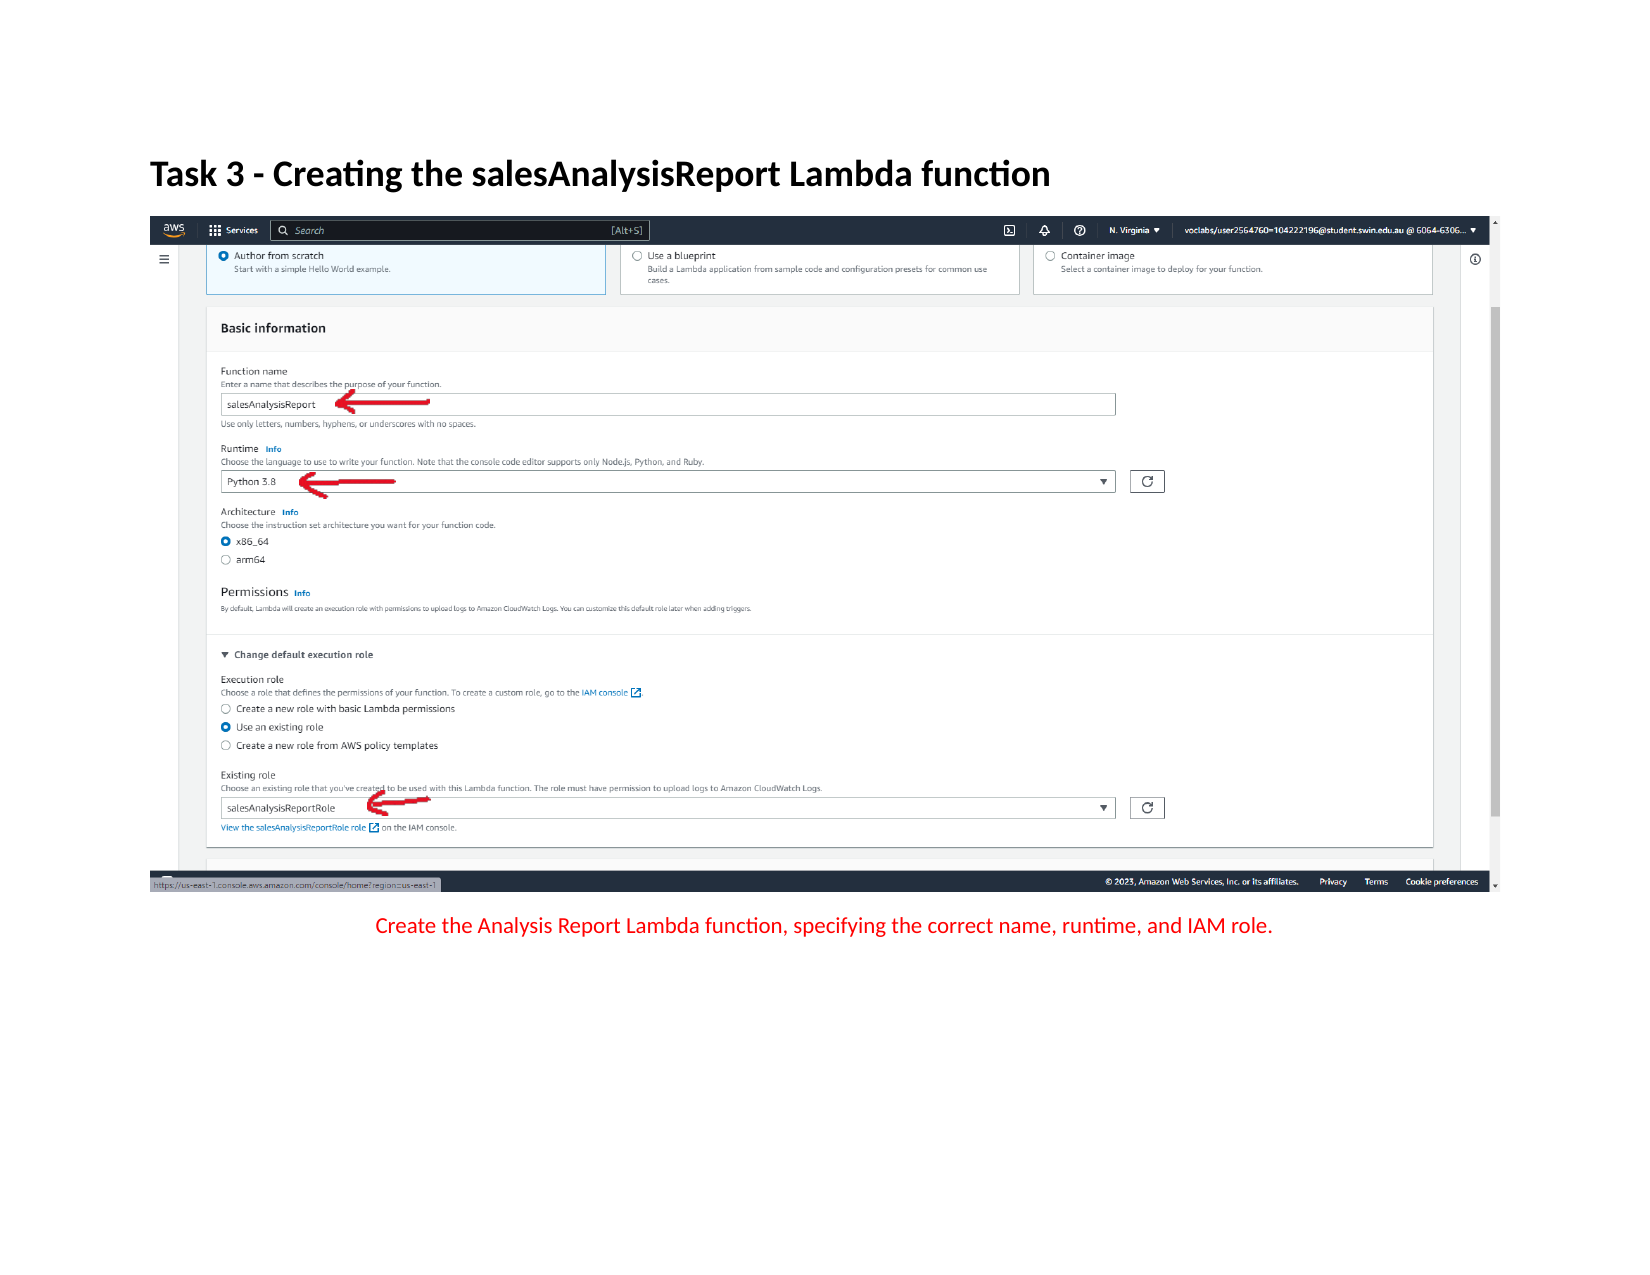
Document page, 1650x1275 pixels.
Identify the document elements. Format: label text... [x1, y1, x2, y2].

picture [150, 216, 1500, 892]
text Task 3 - Creating the salesAnalysisReport Lambda function [150, 150, 1500, 196]
text Create the Analysis Report Lambda function, specifying the correct name, runtime, and IAM role. [150, 911, 1500, 939]
